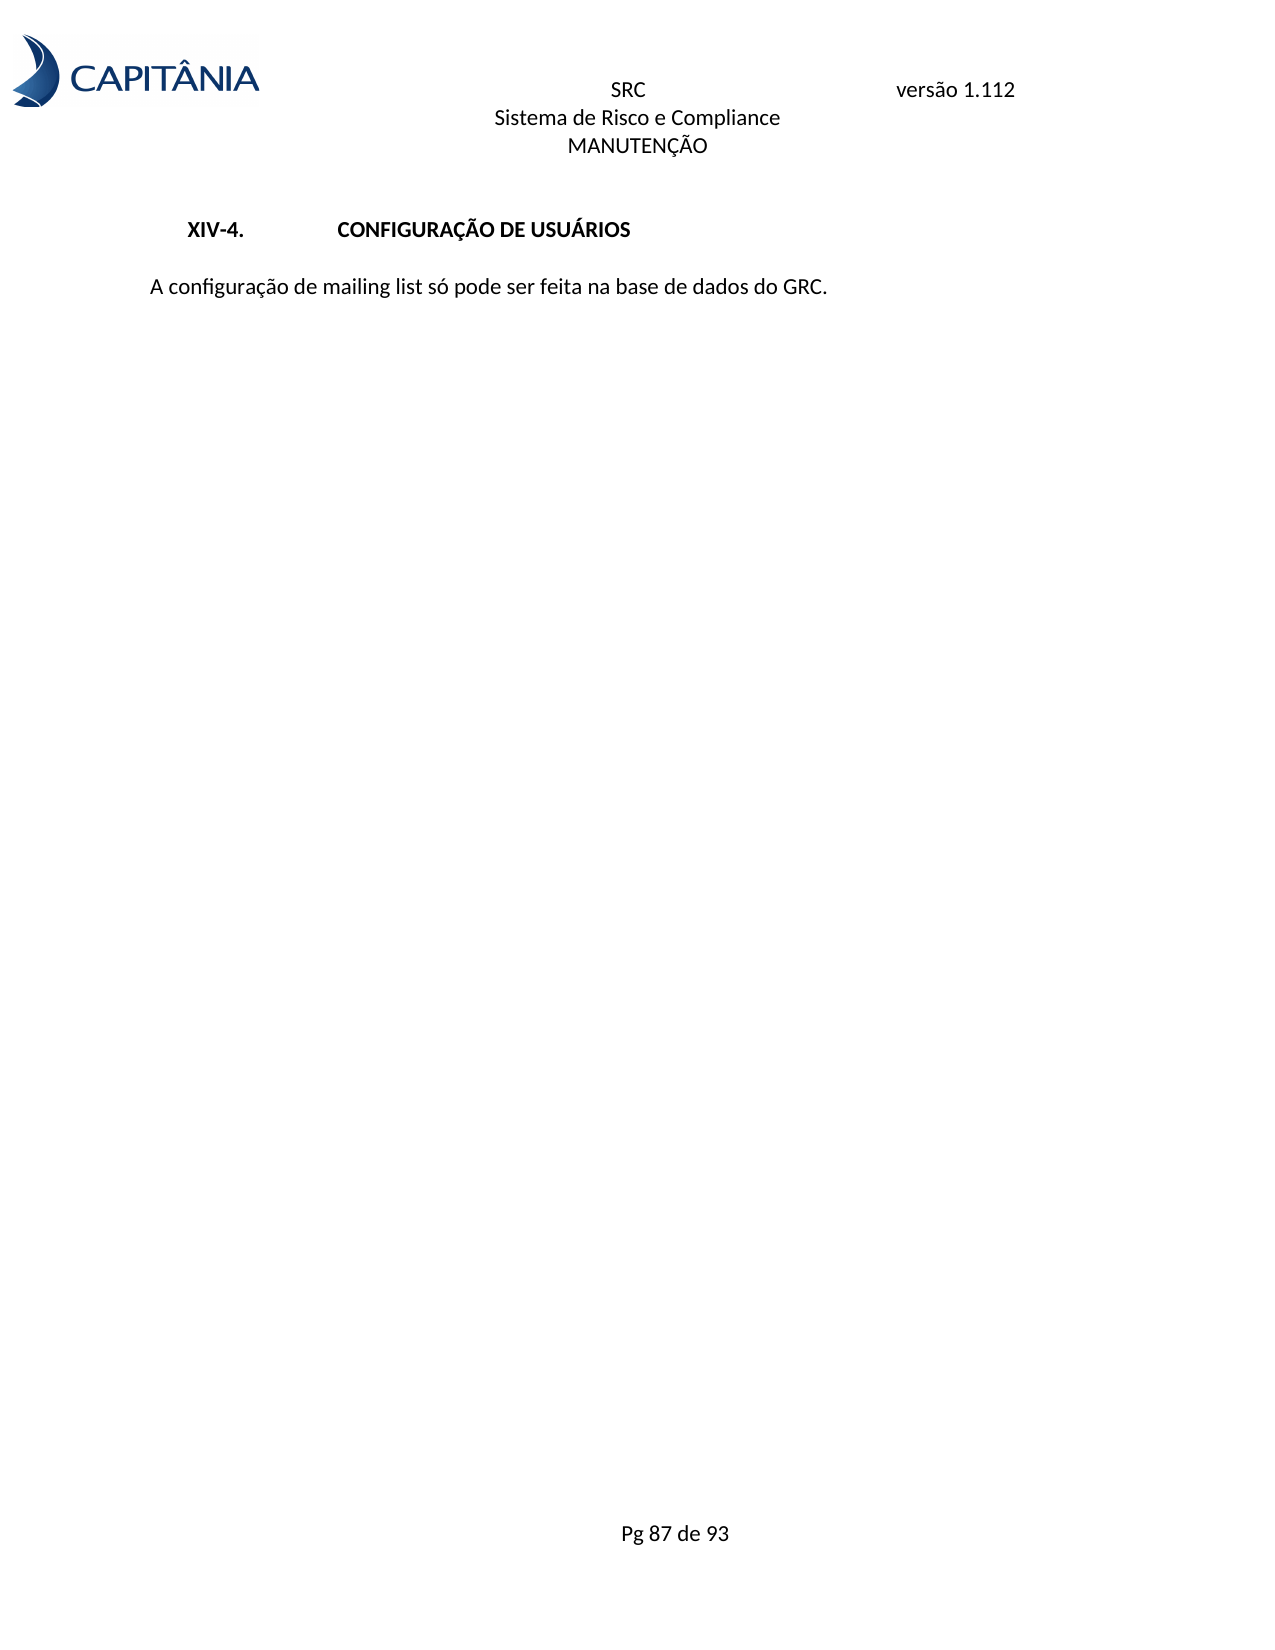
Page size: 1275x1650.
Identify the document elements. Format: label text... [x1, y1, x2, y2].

picture [12, 34, 260, 107]
subtitle CONFIGURAÇÃO DE USUÁRIOS [187, 215, 1200, 243]
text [150, 272, 1200, 300]
